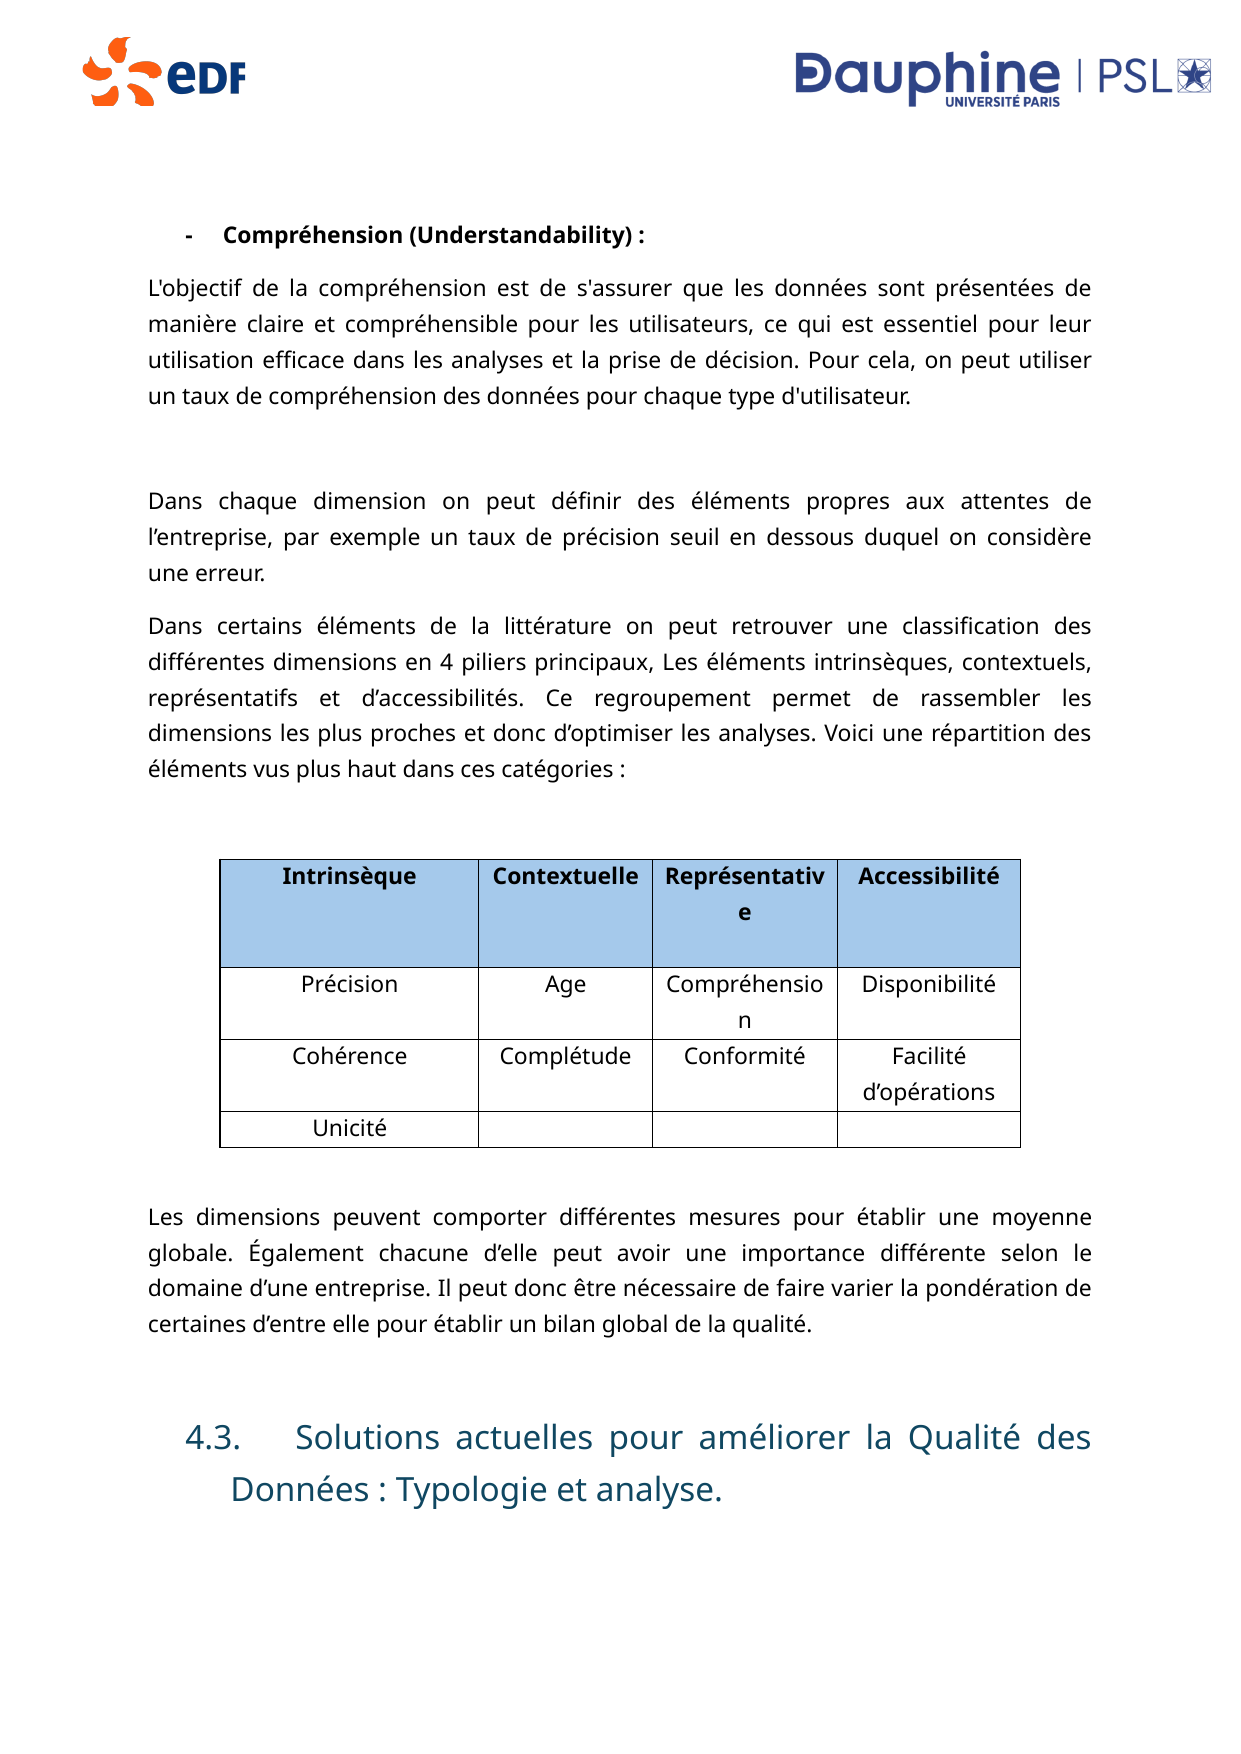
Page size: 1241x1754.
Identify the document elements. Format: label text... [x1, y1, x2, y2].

table_cell [838, 1112, 1020, 1147]
table_header Représentative [653, 860, 837, 967]
table_cell Conformité [653, 1040, 837, 1111]
picture [82, 37, 245, 106]
table_cell Compréhension [653, 968, 837, 1039]
table_cell Facilité d’opérations [838, 1040, 1020, 1111]
table_cell Complétude [479, 1040, 652, 1111]
table_cell Unicité [221, 1112, 478, 1147]
table_cell Précision [221, 968, 478, 1039]
table_cell [653, 1112, 837, 1147]
text Dans certains éléments de la littérature on peut retrouver une classification des différentes dimensions en 4 piliers principaux, Les éléments intrinsèques, contextuels, représentatifs et d’accessibilités. Ce regroupement permet de rassembler les dimensions les plus proches et donc d’optimiser les analyses. Voici une répartition des éléments vus plus haut dans ces catégories : [148, 609, 1093, 784]
table_header Accessibilité [838, 860, 1020, 967]
list Compréhension (Understandability) : [185, 219, 1093, 251]
table_cell Age [479, 968, 652, 1039]
text Les dimensions peuvent comporter différentes mesures pour établir une moyenne globale. Également chacune d’elle peut avoir une importance différente selon le domaine d’une entreprise. Il peut donc être nécessaire de faire varier la pondération de certaines d’entre elle pour établir un bilan global de la qualité. [148, 1201, 1093, 1339]
subtitle Solutions actuelles pour améliorer la Qualité des Données : Typologie et analyse. [185, 1413, 1093, 1511]
table_cell Disponibilité [838, 968, 1020, 1039]
text Dans chaque dimension on peut définir des éléments propres aux attentes de l’entreprise, par exemple un taux de précision seuil en dessous duquel on considère une erreur. [148, 485, 1093, 588]
picture [793, 48, 1213, 109]
table_cell Cohérence [221, 1040, 478, 1111]
text L'objectif de la compréhension est de s'assurer que les données sont présentées de manière claire et compréhensible pour les utilisateurs, ce qui est essentiel pour leur utilisation efficace dans les analyses et la prise de décision. Pour cela, on peut utiliser un taux de compréhension des données pour chaque type d'utilisateur. [148, 272, 1093, 411]
table_cell [479, 1112, 652, 1147]
table_header Intrinsèque [221, 860, 478, 967]
table_header Contextuelle [479, 860, 652, 967]
